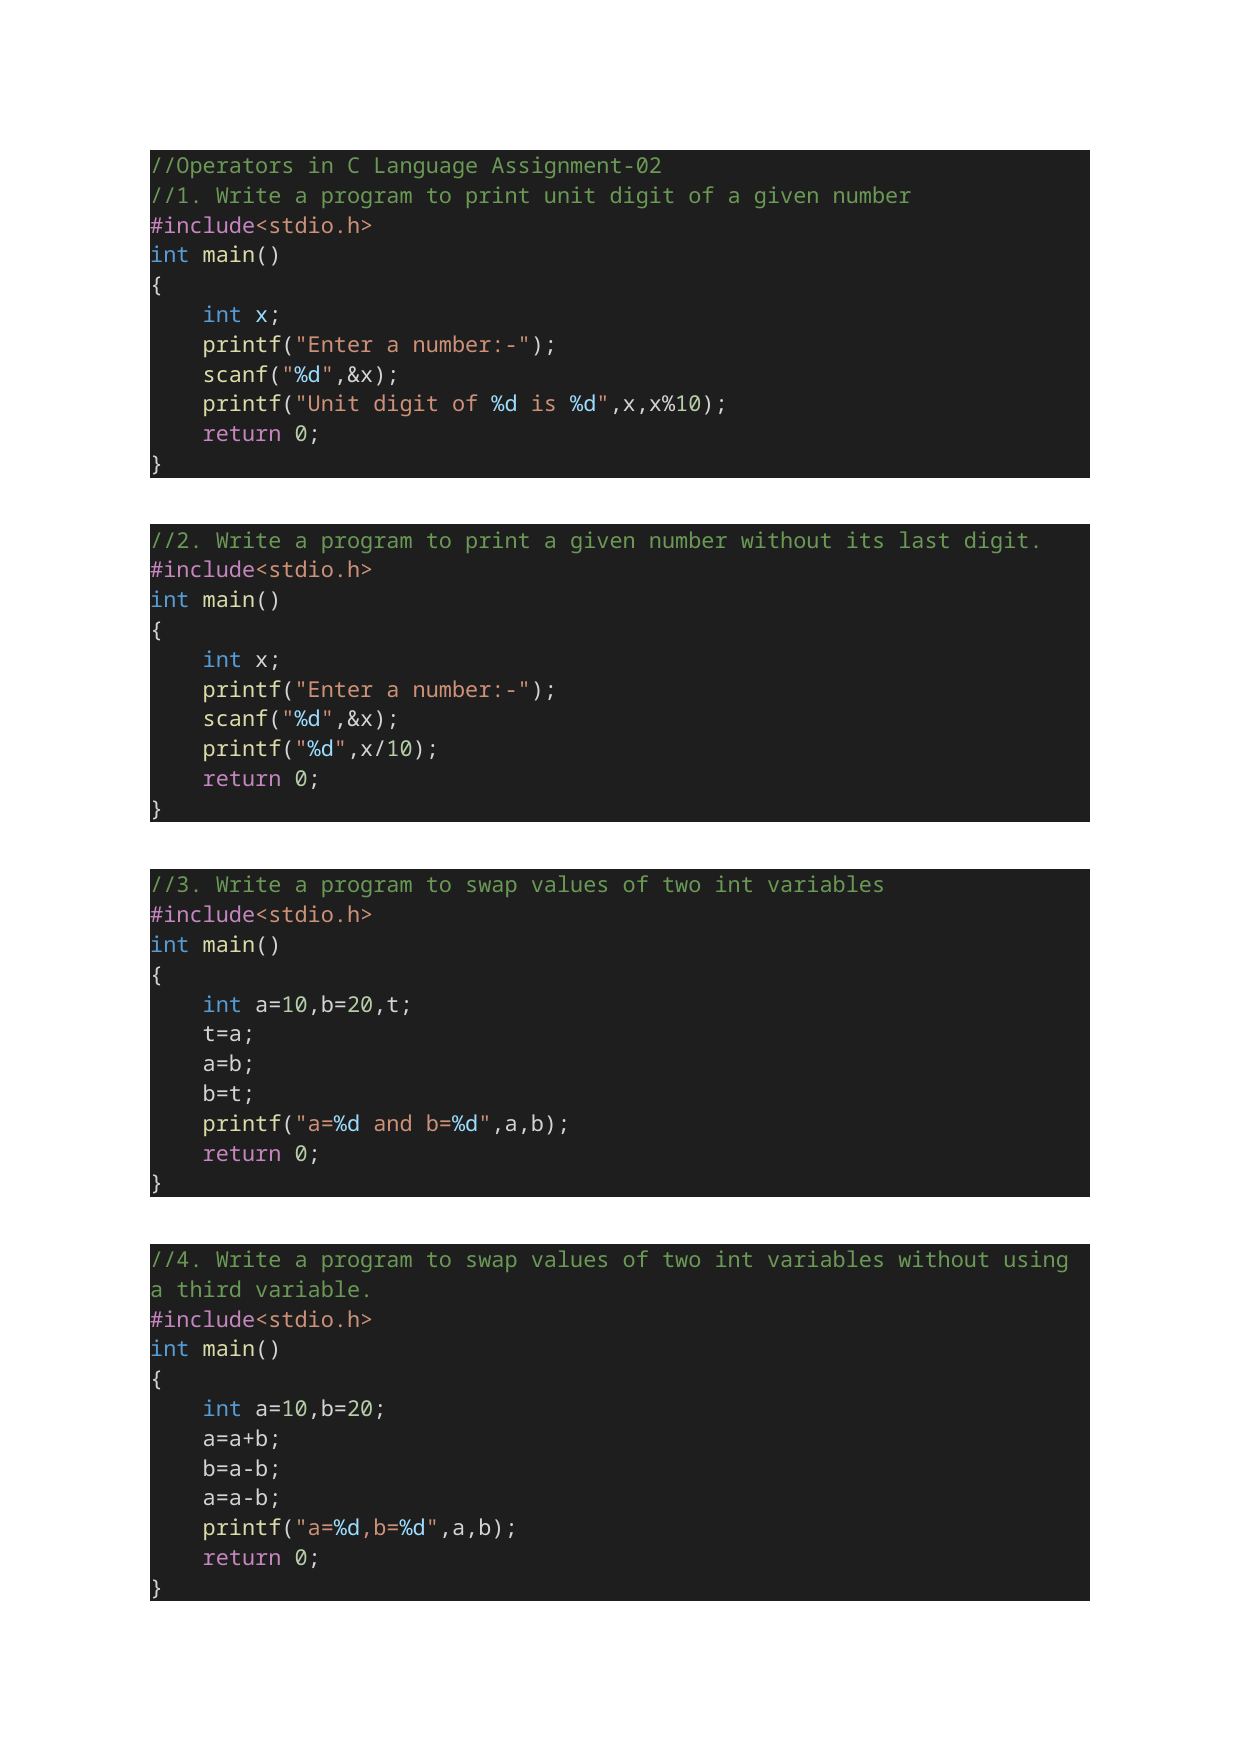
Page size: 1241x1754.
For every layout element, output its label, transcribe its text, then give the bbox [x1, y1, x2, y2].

text printf("Enter a number:-"); [150, 673, 1090, 703]
text b=t; [150, 1078, 1090, 1108]
text printf("Unit digit of %d is %d",x,x%10); [150, 388, 1090, 418]
text scanf("%d",&x); [150, 358, 1090, 388]
text int a=10,b=20,t; [150, 988, 1090, 1018]
text printf("Enter a number:-"); [150, 329, 1090, 358]
text t=a; [150, 1018, 1090, 1048]
text b=a-b; [150, 1452, 1090, 1482]
text { [150, 614, 1090, 644]
text } [150, 793, 1090, 822]
text { [150, 1363, 1090, 1393]
text #include<stdio.h> [150, 899, 1090, 929]
text int main() [150, 1333, 1090, 1363]
text a=a+b; [150, 1423, 1090, 1452]
text #include<stdio.h> [150, 1303, 1090, 1333]
text return 0; [150, 1137, 1090, 1167]
text //3. Write a program to swap values of two int variables [150, 869, 1090, 899]
text #include<stdio.h> [150, 554, 1090, 584]
text printf("a=%d and b=%d",a,b); [150, 1108, 1090, 1137]
text int main() [150, 239, 1090, 269]
text return 0; [150, 418, 1090, 448]
text return 0; [150, 763, 1090, 793]
text } [150, 1167, 1090, 1197]
text { [150, 959, 1090, 988]
text } [150, 448, 1090, 478]
text a=b; [150, 1048, 1090, 1078]
text int main() [150, 929, 1090, 959]
text a=a-b; [150, 1482, 1090, 1512]
text printf("%d",x/10); [150, 733, 1090, 763]
text int x; [150, 644, 1090, 673]
text #include<stdio.h> [150, 209, 1090, 239]
text } [150, 1572, 1090, 1601]
text int x; [150, 299, 1090, 329]
text //4. Write a program to swap values of two int variables without using a third variable. [150, 1244, 1090, 1303]
text scanf("%d",&x); [150, 703, 1090, 733]
text { [150, 269, 1090, 299]
text int a=10,b=20; [150, 1393, 1090, 1423]
text return 0; [150, 1542, 1090, 1572]
text int main() [150, 584, 1090, 614]
text //Operators in C Language Assignment-02 [150, 150, 1090, 180]
text printf("a=%d,b=%d",a,b); [150, 1512, 1090, 1542]
text //1. Write a program to print unit digit of a given number [150, 180, 1090, 209]
text //2. Write a program to print a given number without its last digit. [150, 524, 1090, 554]
